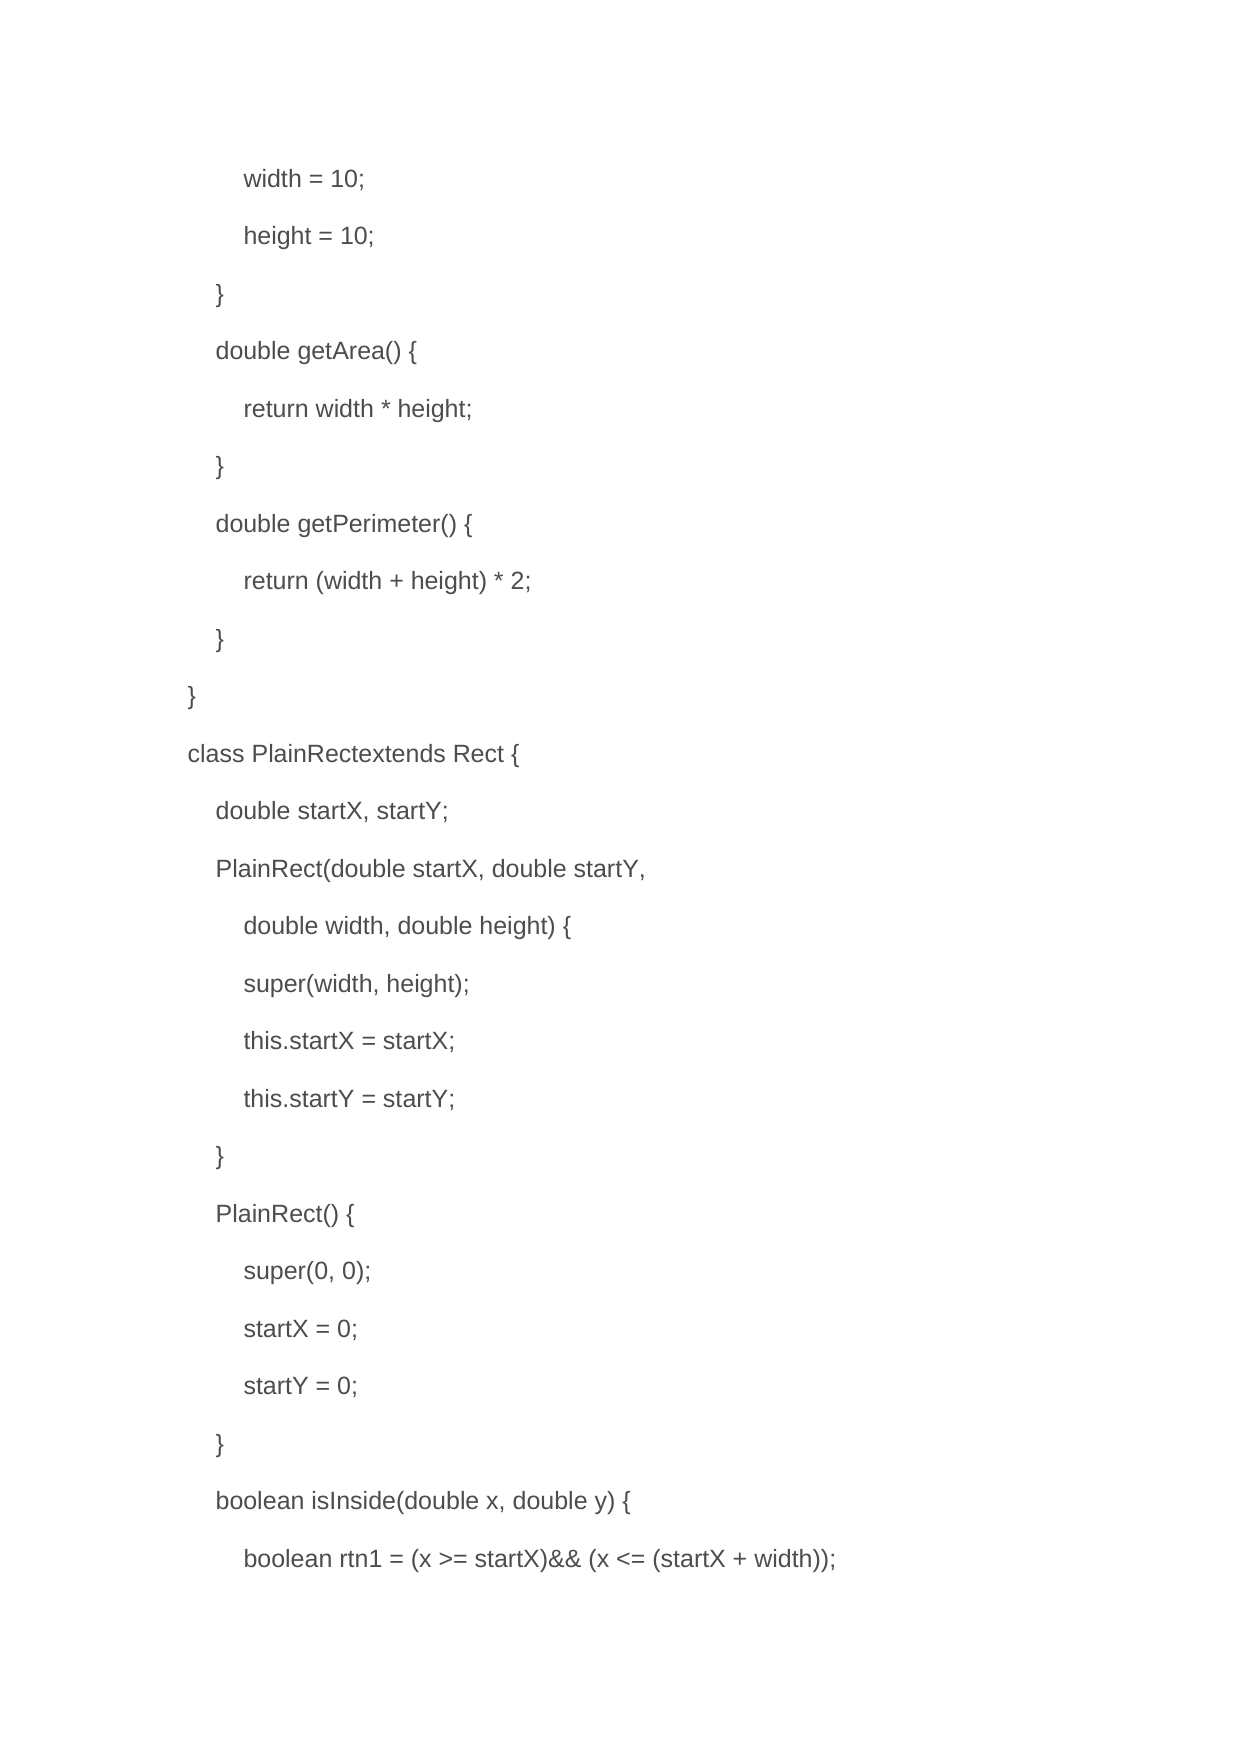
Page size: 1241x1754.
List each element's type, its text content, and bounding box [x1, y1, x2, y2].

text double getArea() { [187, 334, 1053, 367]
text } [187, 679, 1053, 712]
text return (width + height) * 2; [187, 564, 1053, 597]
text super(width, height); [187, 967, 1053, 999]
text } [187, 449, 1053, 482]
text double getPerimeter() { [187, 507, 1053, 539]
text width = 10; [187, 162, 1053, 194]
text super(0, 0); [187, 1254, 1053, 1287]
text double width, double height) { [187, 909, 1053, 942]
text PlainRect(double startX, double startY, [187, 852, 1053, 884]
text PlainRect() { [187, 1197, 1053, 1229]
text this.startY = startY; [187, 1082, 1053, 1114]
text } [187, 1139, 1053, 1172]
text class PlainRectextends Rect { [187, 737, 1053, 769]
text double startX, startY; [187, 794, 1053, 827]
text startY = 0; [187, 1369, 1053, 1402]
text height = 10; [187, 219, 1053, 252]
text boolean rtn1 = (x >= startX)&& (x <= (startX + width)); [187, 1542, 1053, 1574]
text startX = 0; [187, 1312, 1053, 1344]
text return width * height; [187, 392, 1053, 424]
text this.startX = startX; [187, 1024, 1053, 1057]
text boolean isInside(double x, double y) { [187, 1484, 1053, 1517]
text } [187, 277, 1053, 309]
text } [187, 1427, 1053, 1459]
text } [187, 622, 1053, 654]
